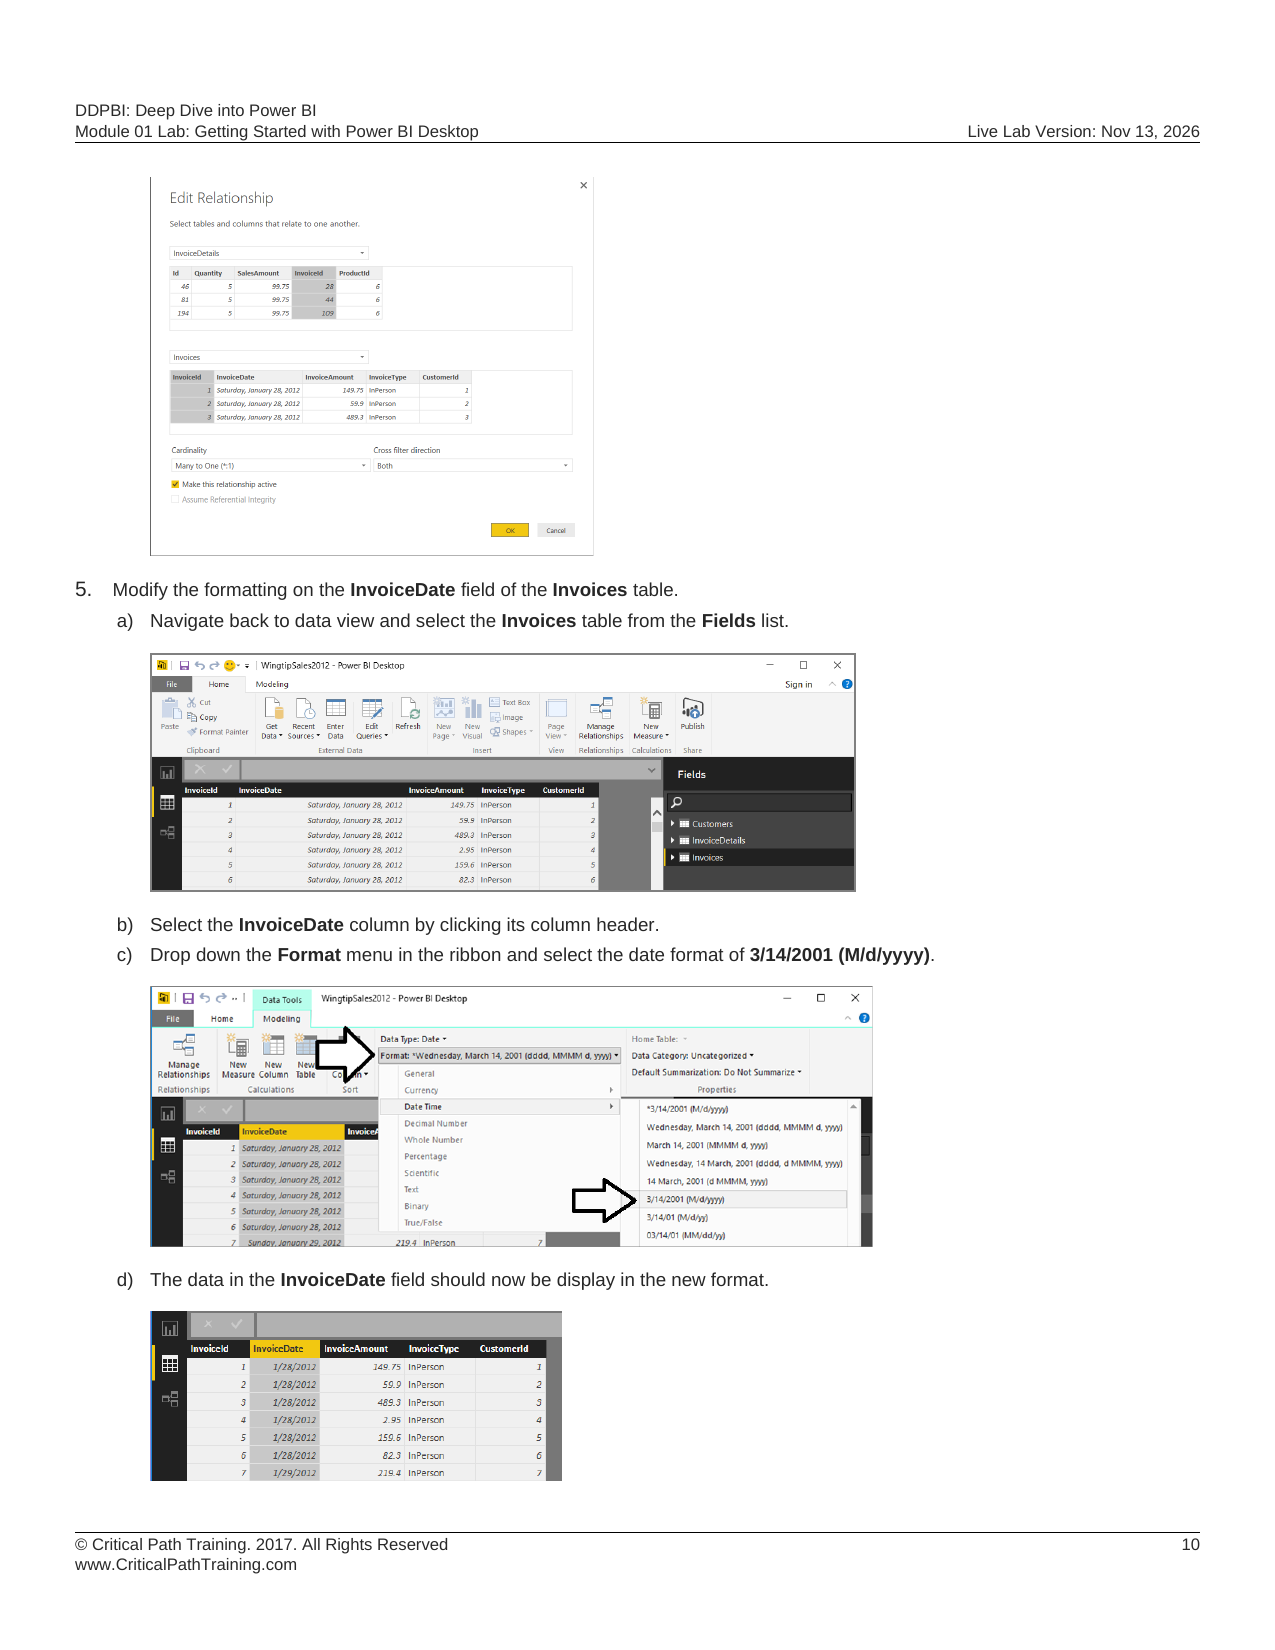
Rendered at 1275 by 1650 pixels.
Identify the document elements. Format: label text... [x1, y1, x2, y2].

picture [150, 986, 873, 1247]
text Drop down the Format menu in the ribbon and select the date format of 3/14/2001 (M/d/yyyy). [117, 943, 1200, 965]
picture [150, 177, 594, 556]
text The data in the InvoiceDate field should now be display in the new format. [117, 1268, 1200, 1290]
text Modify the formatting on the InvoiceDate field of the Invoices table. [75, 577, 1200, 601]
text Navigate back to data view and select the Invoices table from the Fields list. [117, 609, 1200, 631]
picture [152, 655, 854, 890]
picture [150, 1311, 562, 1481]
text Select the InvoiceDate column by clicking its column header. [117, 913, 1200, 935]
